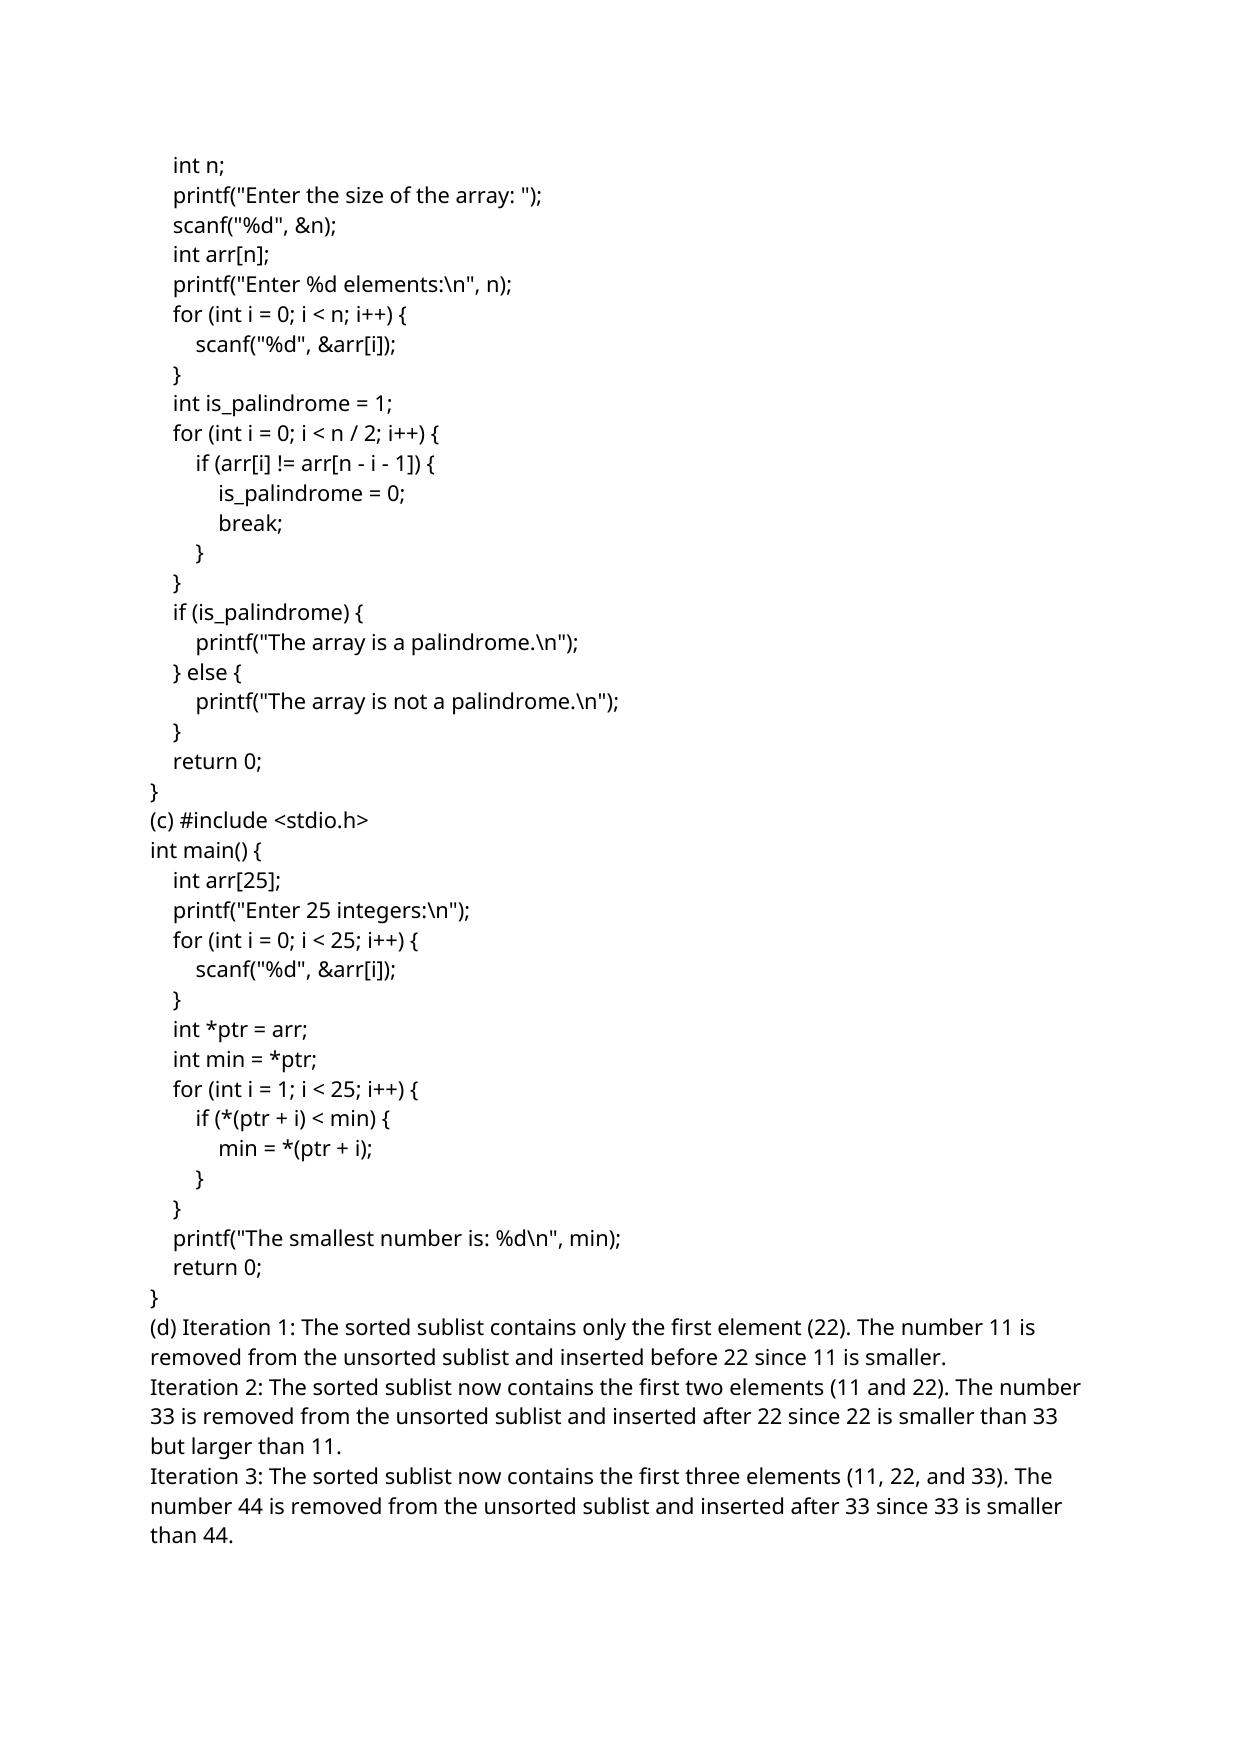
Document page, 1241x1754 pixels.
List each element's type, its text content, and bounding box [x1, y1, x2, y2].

text is_palindrome = 0; [150, 478, 1090, 507]
text int main() { [150, 835, 1090, 865]
text int min = *ptr; [150, 1044, 1090, 1073]
text } else { [150, 656, 1090, 686]
text return 0; [150, 1252, 1090, 1282]
text scanf("%d", &arr[i]); [150, 329, 1090, 358]
text printf("The smallest number is: %d\n", min); [150, 1222, 1090, 1252]
text for (int i = 0; i < n; i++) { [150, 299, 1090, 329]
text } [150, 716, 1090, 746]
text } [150, 358, 1090, 388]
text scanf("%d", &n); [150, 209, 1090, 239]
text int *ptr = arr; [150, 1014, 1090, 1044]
text min = *(ptr + i); [150, 1133, 1090, 1163]
text for (int i = 0; i < 25; i++) { [150, 924, 1090, 954]
text printf("The array is a palindrome.\n"); [150, 627, 1090, 656]
text scanf("%d", &arr[i]); [150, 954, 1090, 984]
text break; [150, 507, 1090, 537]
text } [150, 984, 1090, 1014]
text } [150, 567, 1090, 597]
text printf("Enter %d elements:\n", n); [150, 269, 1090, 299]
text if (*(ptr + i) < min) { [150, 1103, 1090, 1133]
text } [150, 1193, 1090, 1222]
text int arr[n]; [150, 239, 1090, 269]
text int is_palindrome = 1; [150, 388, 1090, 418]
text Iteration 2: The sorted sublist now contains the first two elements (11 and 22). The number 33 is removed from the unsorted sublist and inserted after 22 since 22 is smaller than 33 but larger than 11. [150, 1371, 1090, 1461]
text } [150, 1282, 1090, 1312]
text printf("Enter the size of the array: "); [150, 180, 1090, 209]
text if (arr[i] != arr[n - i - 1]) { [150, 448, 1090, 478]
text } [150, 776, 1090, 805]
text (d) Iteration 1: The sorted sublist contains only the first element (22). The number 11 is removed from the unsorted sublist and inserted before 22 since 11 is smaller. [150, 1312, 1090, 1371]
text return 0; [150, 746, 1090, 776]
text for (int i = 1; i < 25; i++) { [150, 1073, 1090, 1103]
text printf("The array is not a palindrome.\n"); [150, 686, 1090, 716]
text int arr[25]; [150, 865, 1090, 895]
text int n; [150, 150, 1090, 180]
text for (int i = 0; i < n / 2; i++) { [150, 418, 1090, 448]
text } [150, 1163, 1090, 1193]
text if (is_palindrome) { [150, 597, 1090, 627]
text (c) #include <stdio.h> [150, 805, 1090, 835]
text printf("Enter 25 integers:\n"); [150, 895, 1090, 924]
text Iteration 3: The sorted sublist now contains the first three elements (11, 22, and 33). The number 44 is removed from the unsorted sublist and inserted after 33 since 33 is smaller than 44. [150, 1461, 1090, 1550]
text } [150, 537, 1090, 567]
